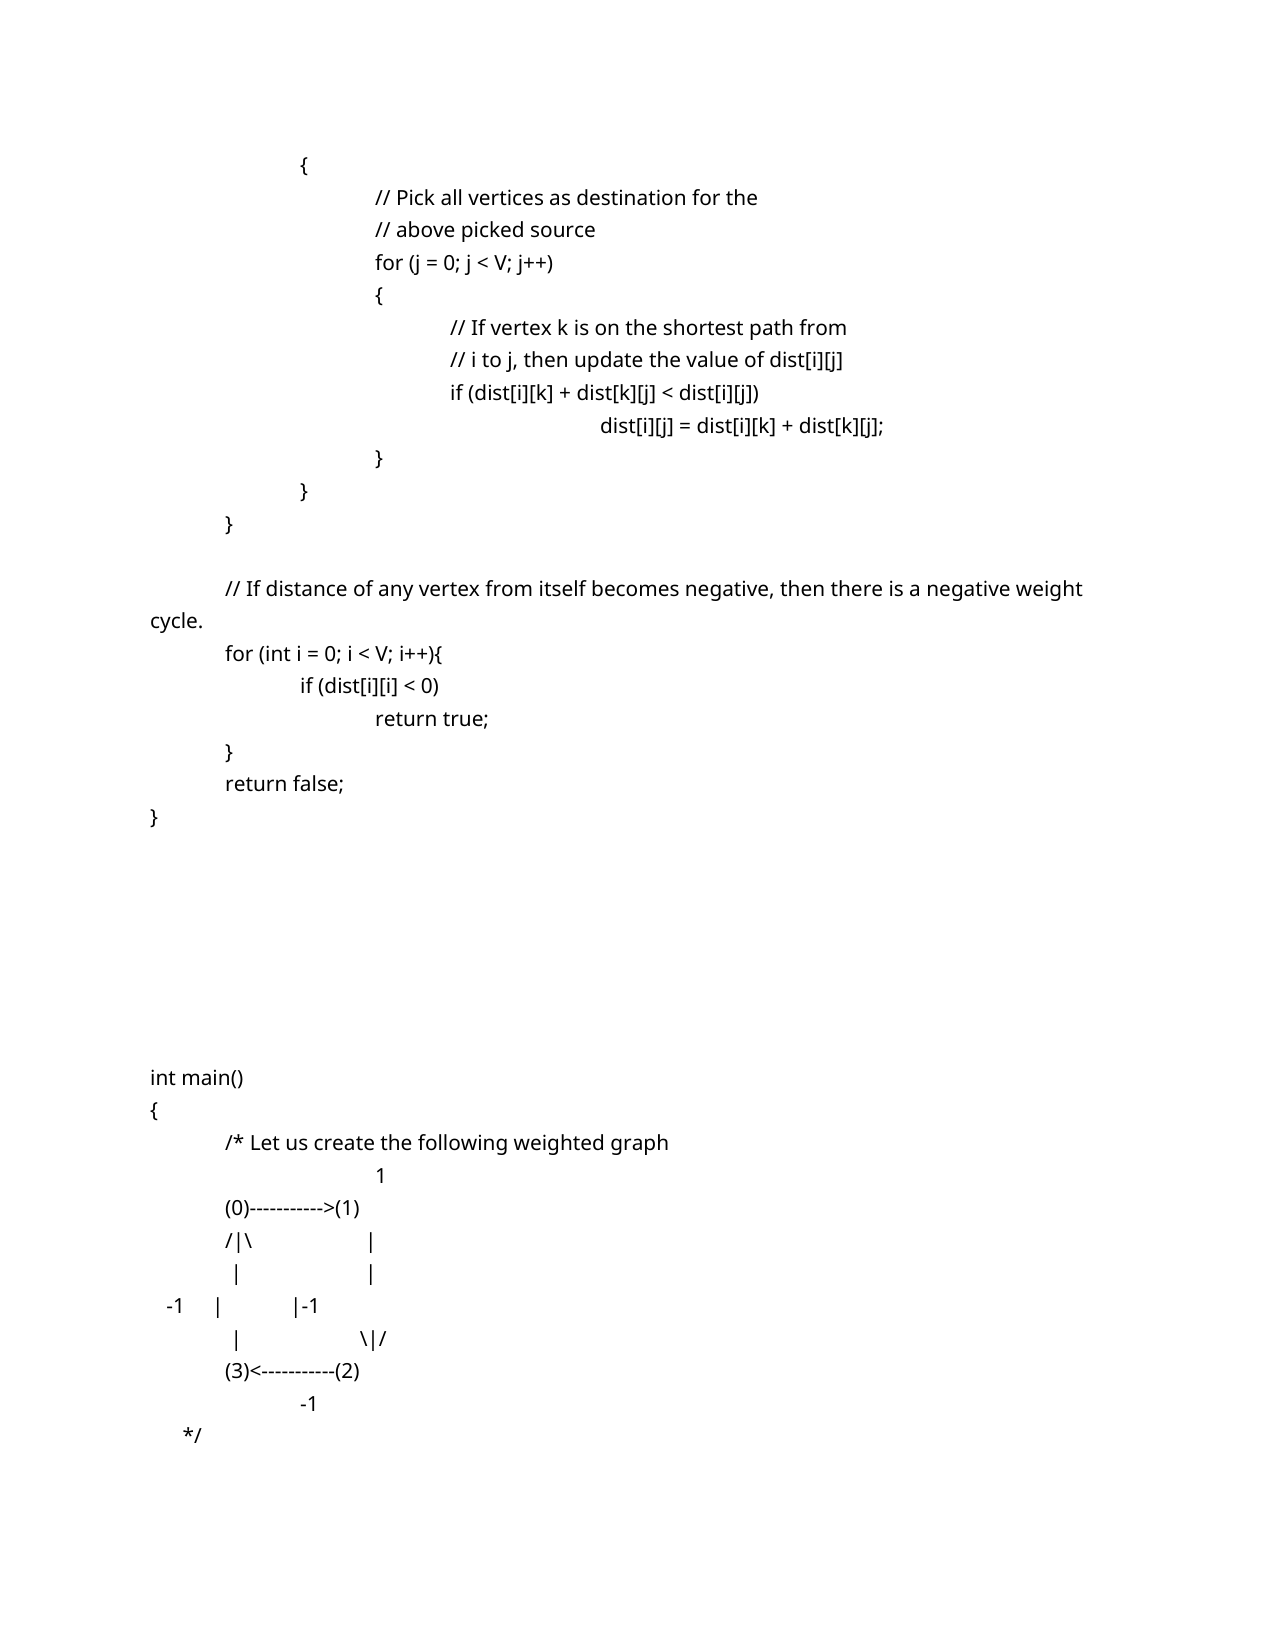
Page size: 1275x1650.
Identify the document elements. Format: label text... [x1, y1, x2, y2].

text return true; [150, 704, 1125, 733]
text } [150, 443, 1125, 472]
text // above picked source [150, 215, 1125, 244]
text // i to j, then update the value of dist[i][j] [150, 346, 1125, 374]
text } [150, 737, 1125, 765]
text // If vertex k is on the shortest path from [150, 313, 1125, 341]
text } [150, 476, 1125, 504]
text | | [150, 1258, 1125, 1287]
text int main() [150, 1063, 1125, 1091]
text /|\ | [150, 1226, 1125, 1254]
text /* Let us create the following weighted graph [150, 1128, 1125, 1157]
text // Pick all vertices as destination for the [150, 183, 1125, 211]
text dist[i][j] = dist[i][k] + dist[k][j]; [150, 411, 1125, 439]
text } [150, 802, 1125, 831]
text { [150, 280, 1125, 309]
text { [150, 150, 1125, 178]
text */ [150, 1422, 1125, 1450]
text if (dist[i][k] + dist[k][j] < dist[i][j]) [150, 378, 1125, 407]
text (0)----------->(1) [150, 1193, 1125, 1222]
text -1 [150, 1389, 1125, 1417]
text | \|/ [150, 1324, 1125, 1352]
text if (dist[i][i] < 0) [150, 672, 1125, 700]
text { [150, 1096, 1125, 1124]
text // If distance of any vertex from itself becomes negative, then there is a negative weight cycle. [150, 574, 1125, 635]
text for (int i = 0; i < V; i++){ [150, 639, 1125, 667]
text -1 | |-1 [150, 1291, 1125, 1319]
text } [150, 509, 1125, 537]
text for (j = 0; j < V; j++) [150, 248, 1125, 276]
text 1 [150, 1161, 1125, 1189]
text return false; [150, 769, 1125, 798]
text (3)<-----------(2) [150, 1356, 1125, 1385]
